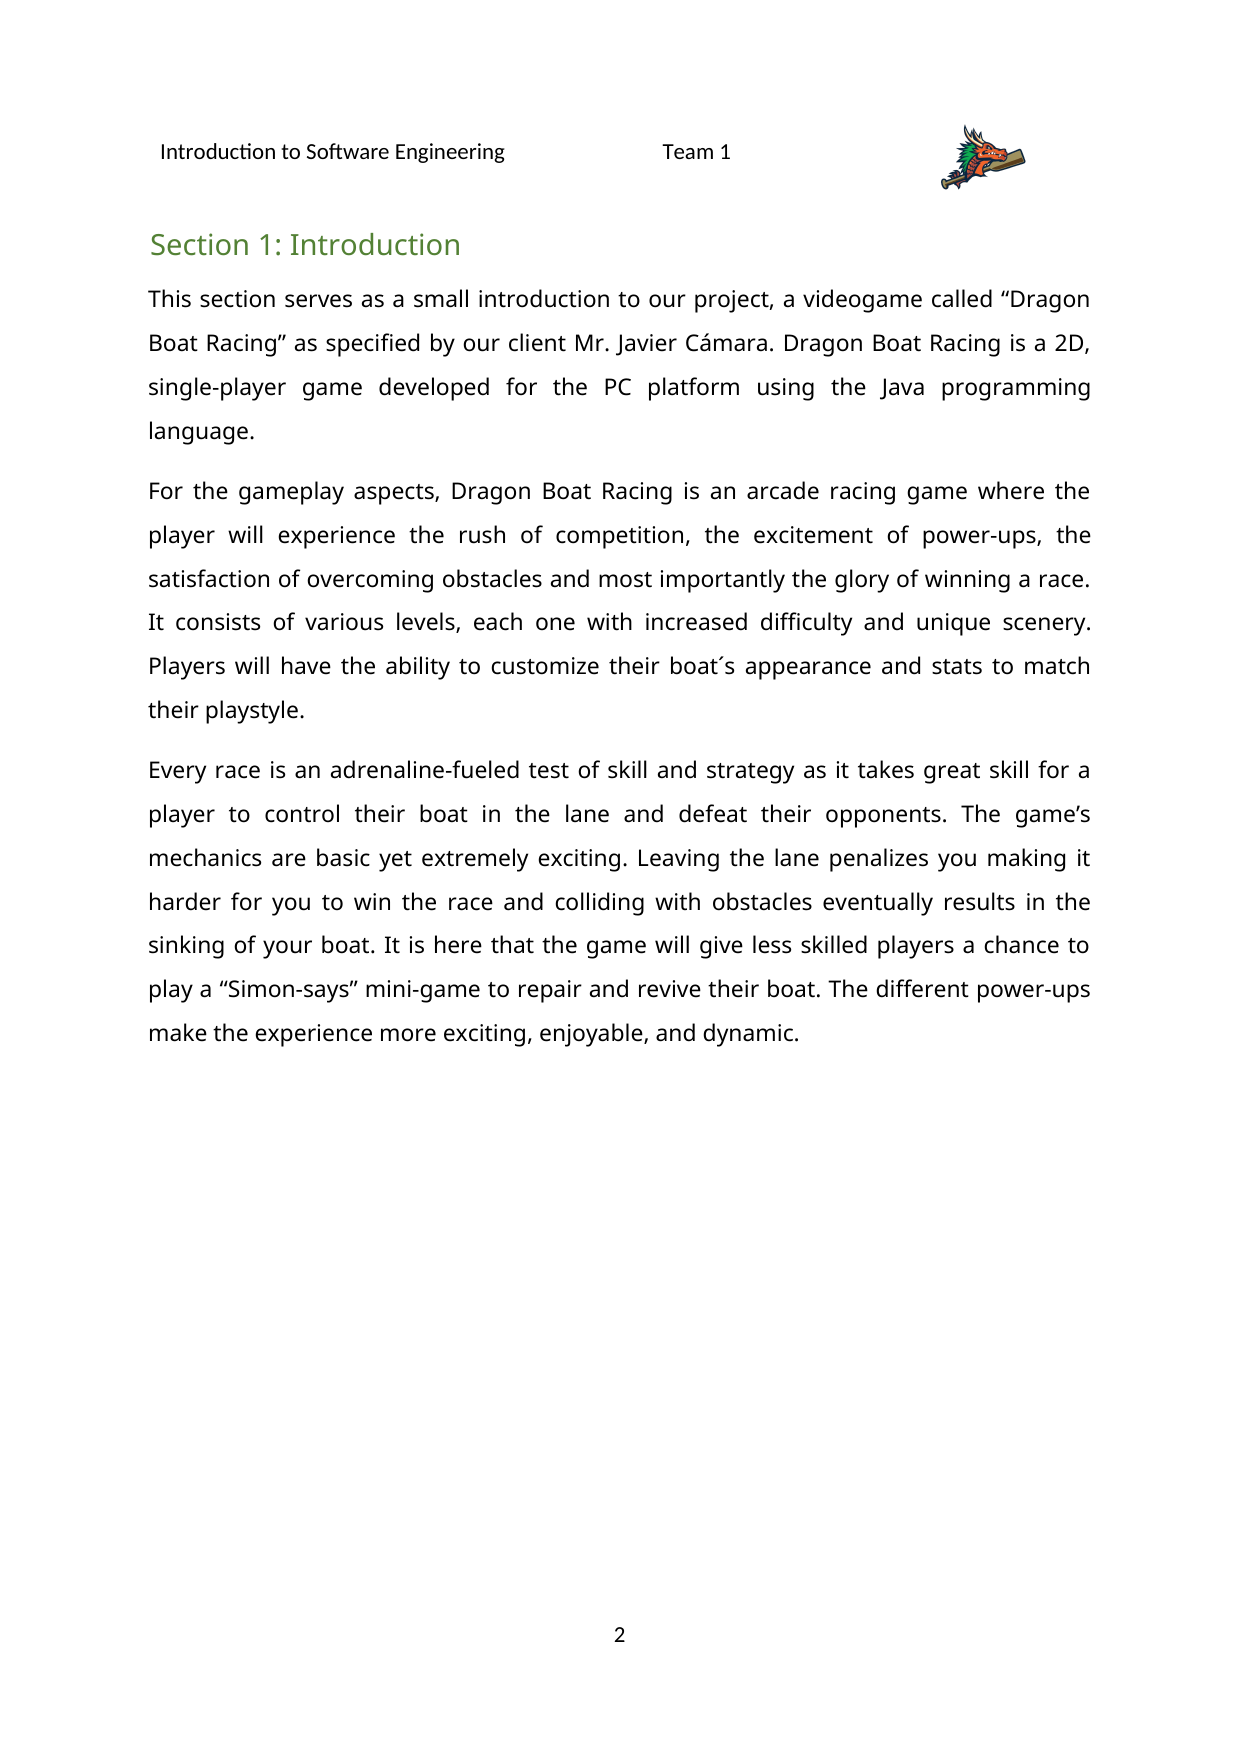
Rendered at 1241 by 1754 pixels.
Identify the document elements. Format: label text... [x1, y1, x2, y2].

text For the gameplay aspects, Dragon Boat Racing is an arcade racing game where the player will experience the rush of competition, the excitement of power-ups, the satisfaction of overcoming obstacles and most importantly the glory of winning a race. It consists of various levels, each one with increased difficulty and unique scenery. Players will have the ability to customize their boat´s appearance and stats to match their playstyle. [148, 475, 1092, 725]
text This section serves as a small introduction to our project, a videogame called “Dragon Boat Racing” as specified by our client Mr. Javier Cámara. Dragon Boat Racing is a 2D, single-player game developed for the PC platform using the Java programming language. [148, 283, 1092, 446]
text Section 1: Introduction [150, 224, 1090, 263]
text Every race is an adrenaline-fueled test of skill and strategy as it takes great skill for a player to control their boat in the lane and defeat their opponents. The game’s mechanics are basic yet extremely exciting. Leaving the lane penalizes you making it harder for you to win the race and colliding with obstacles eventually results in the sinking of your boat. It is here that the game will give less skilled players a chance to play a “Simon-says” mini-game to repair and revive their boat. The different power-ups make the experience more exciting, enjoyable, and dynamic. [148, 754, 1092, 1048]
picture [934, 121, 1033, 196]
